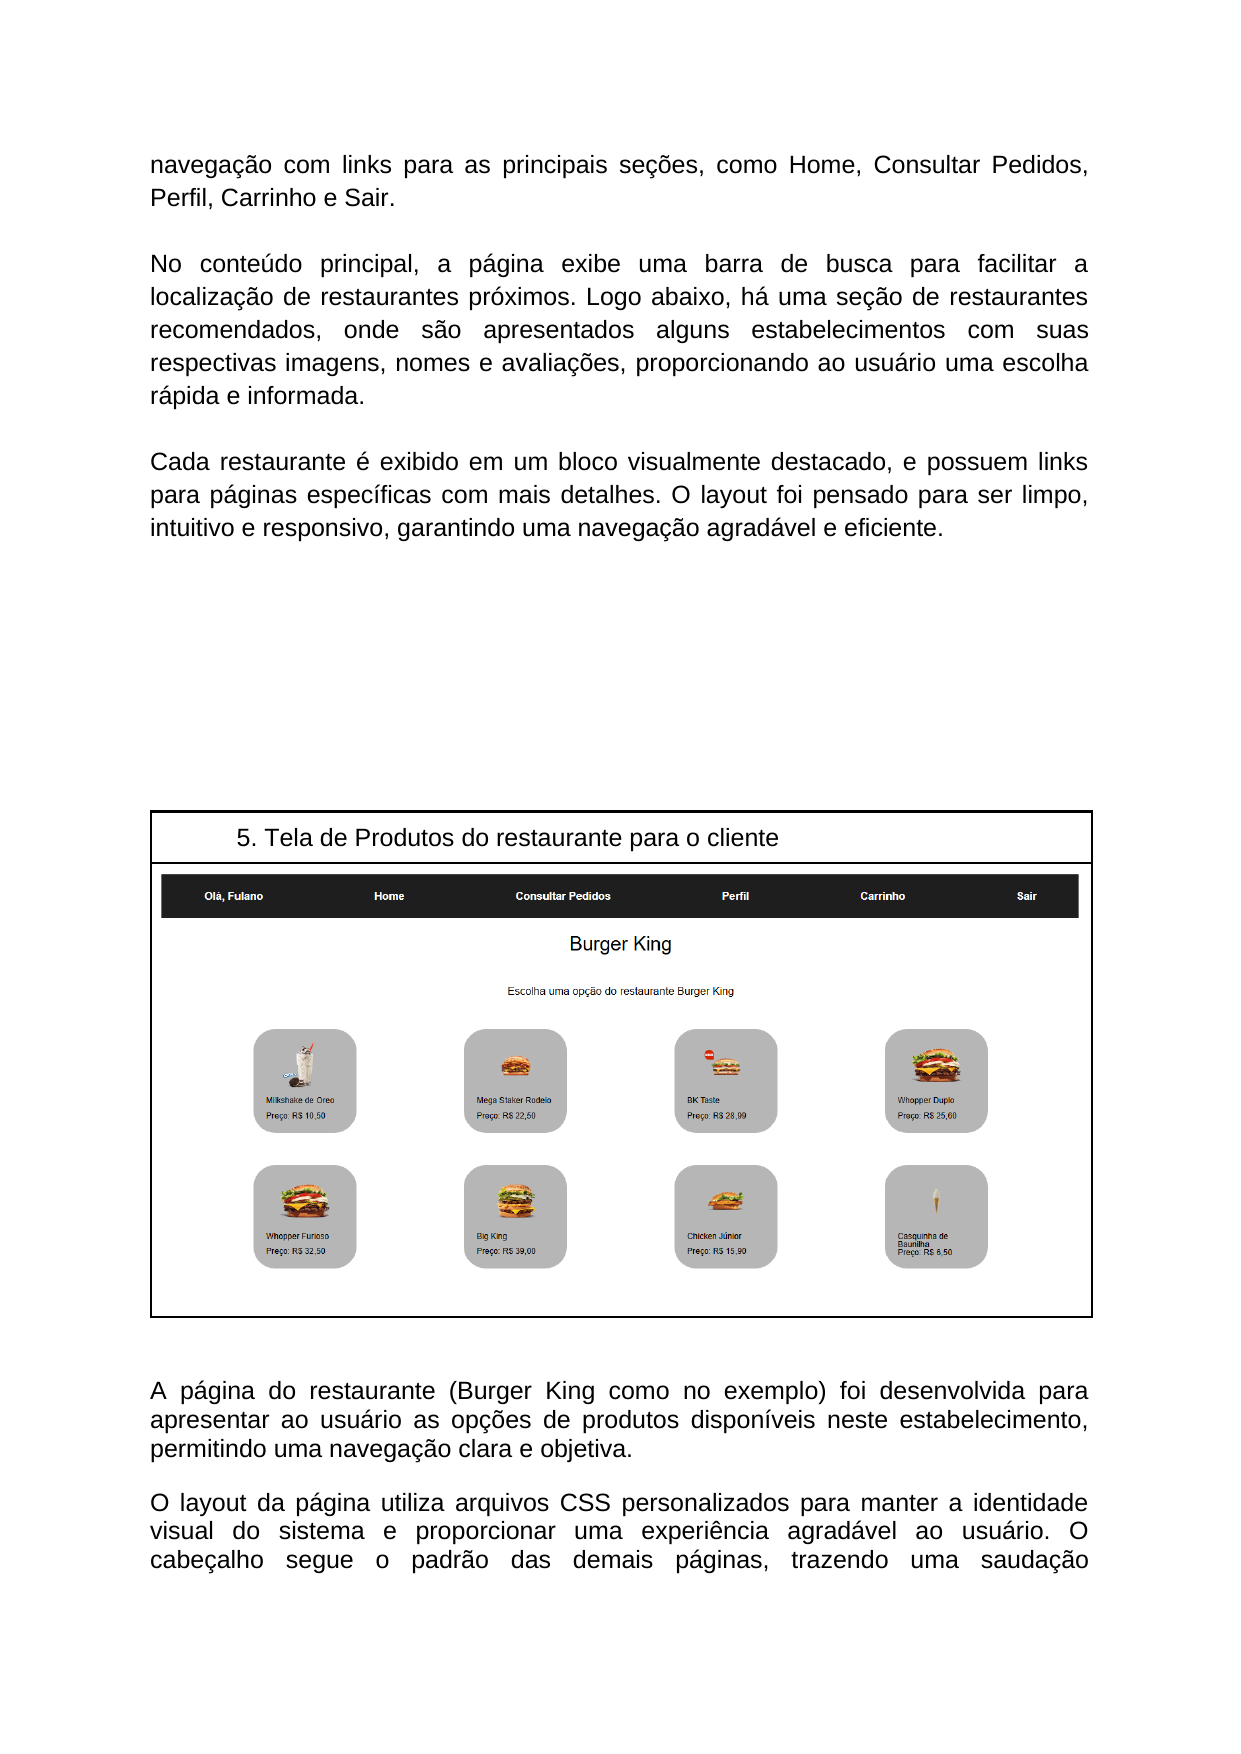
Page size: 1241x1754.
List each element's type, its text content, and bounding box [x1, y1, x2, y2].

text Cada restaurante é exibido em um bloco visualmente destacado, e possuem links para páginas específicas com mais detalhes. O layout foi pensado para ser limpo, intuitivo e responsivo, garantindo uma navegação agradável e eficiente. [150, 447, 1090, 542]
picture [161, 874, 1079, 1306]
table_header 5. Tela de Produtos do restaurante para o cliente [152, 813, 1091, 862]
text No conteúdo principal, a página exibe uma barra de busca para facilitar a localização de restaurantes próximos. Logo abaixo, há uma seção de restaurantes recomendados, onde são apresentados alguns estabelecimentos com suas respectivas imagens, nomes e avaliações, proporcionando ao usuário uma escolha rápida e informada. [150, 249, 1090, 410]
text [150, 1488, 1090, 1574]
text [150, 150, 1090, 212]
text A página do restaurante (Burger King como no exemplo) foi desenvolvida para apresentar ao usuário as opções de produtos disponíveis neste estabelecimento, permitindo uma navegação clara e objetiva. [150, 1376, 1090, 1463]
table_cell [152, 864, 1091, 1316]
